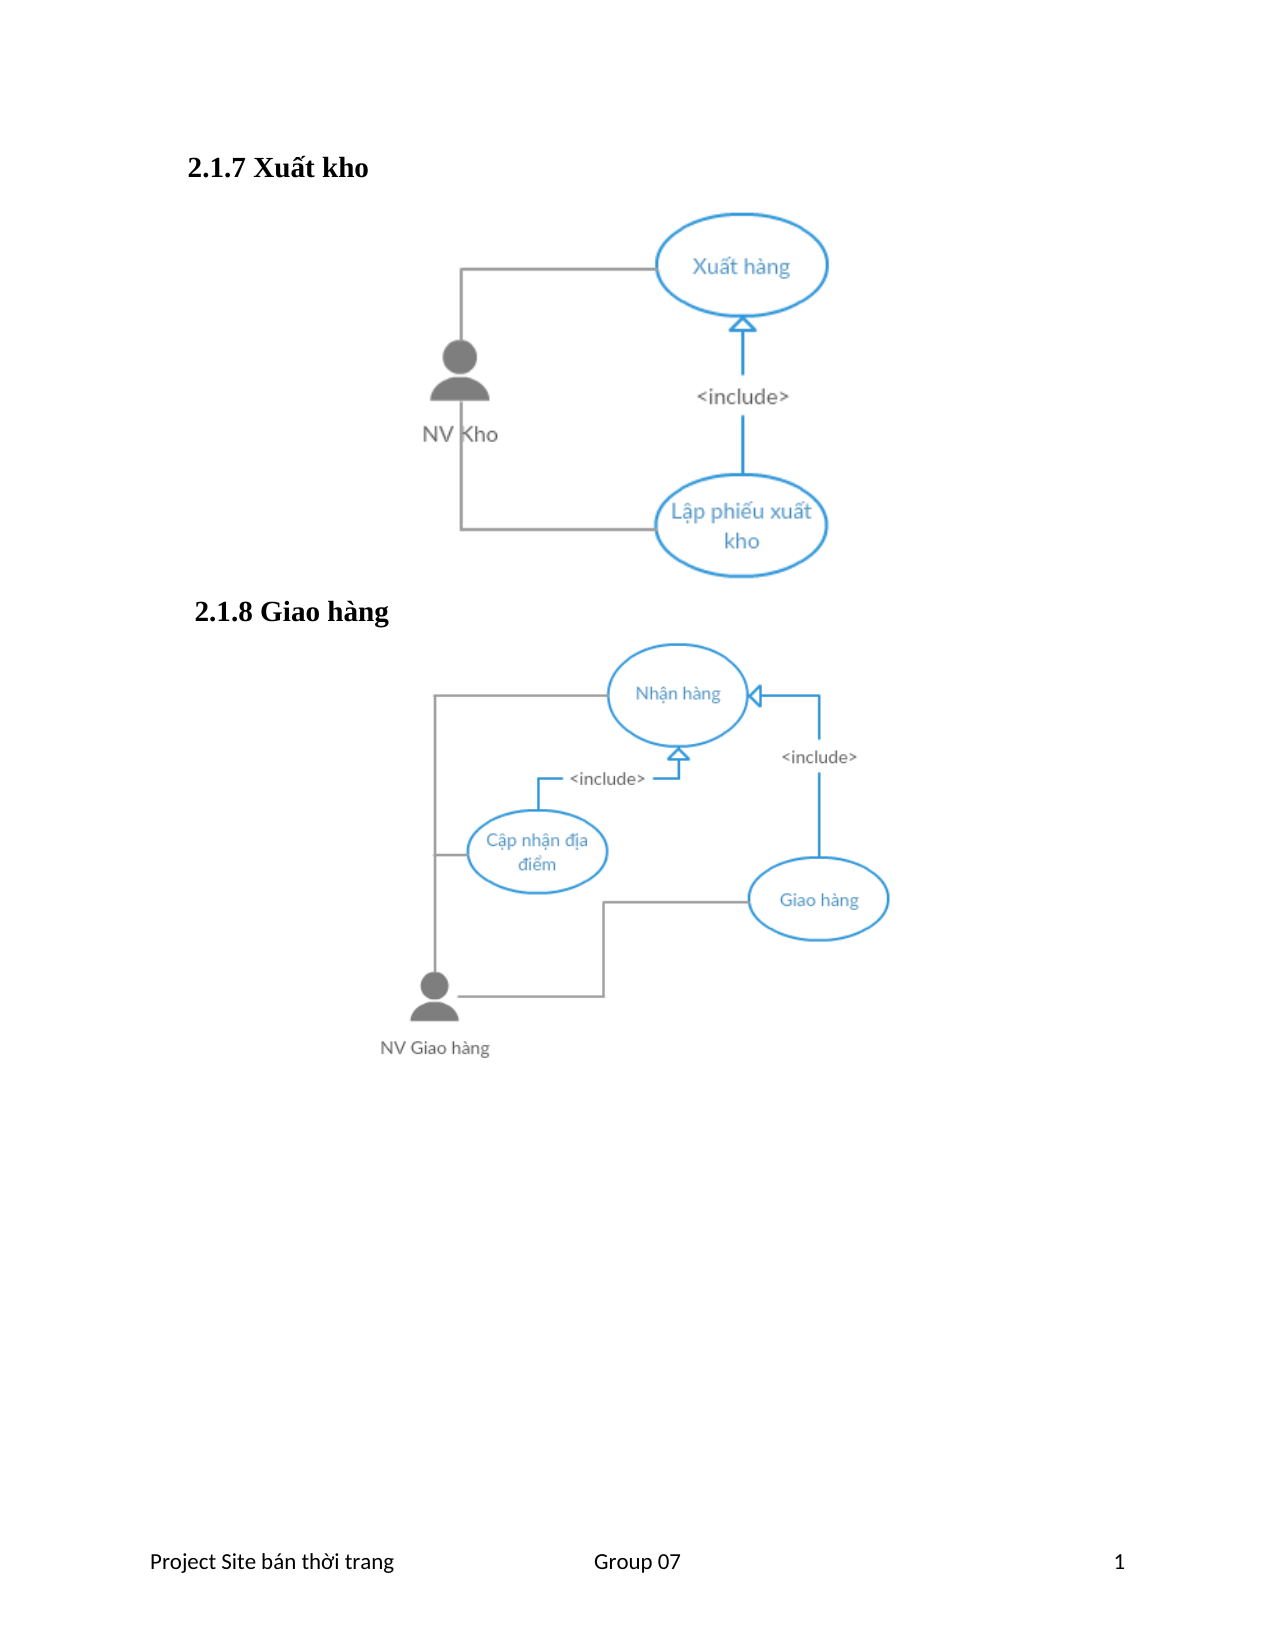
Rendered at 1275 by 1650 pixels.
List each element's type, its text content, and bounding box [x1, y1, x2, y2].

picture [399, 188, 876, 591]
subtitle 2.1.8 Giao hàng [150, 594, 1125, 628]
subtitle 2.1.7 Xuất kho [150, 150, 1125, 183]
picture [365, 632, 910, 1072]
